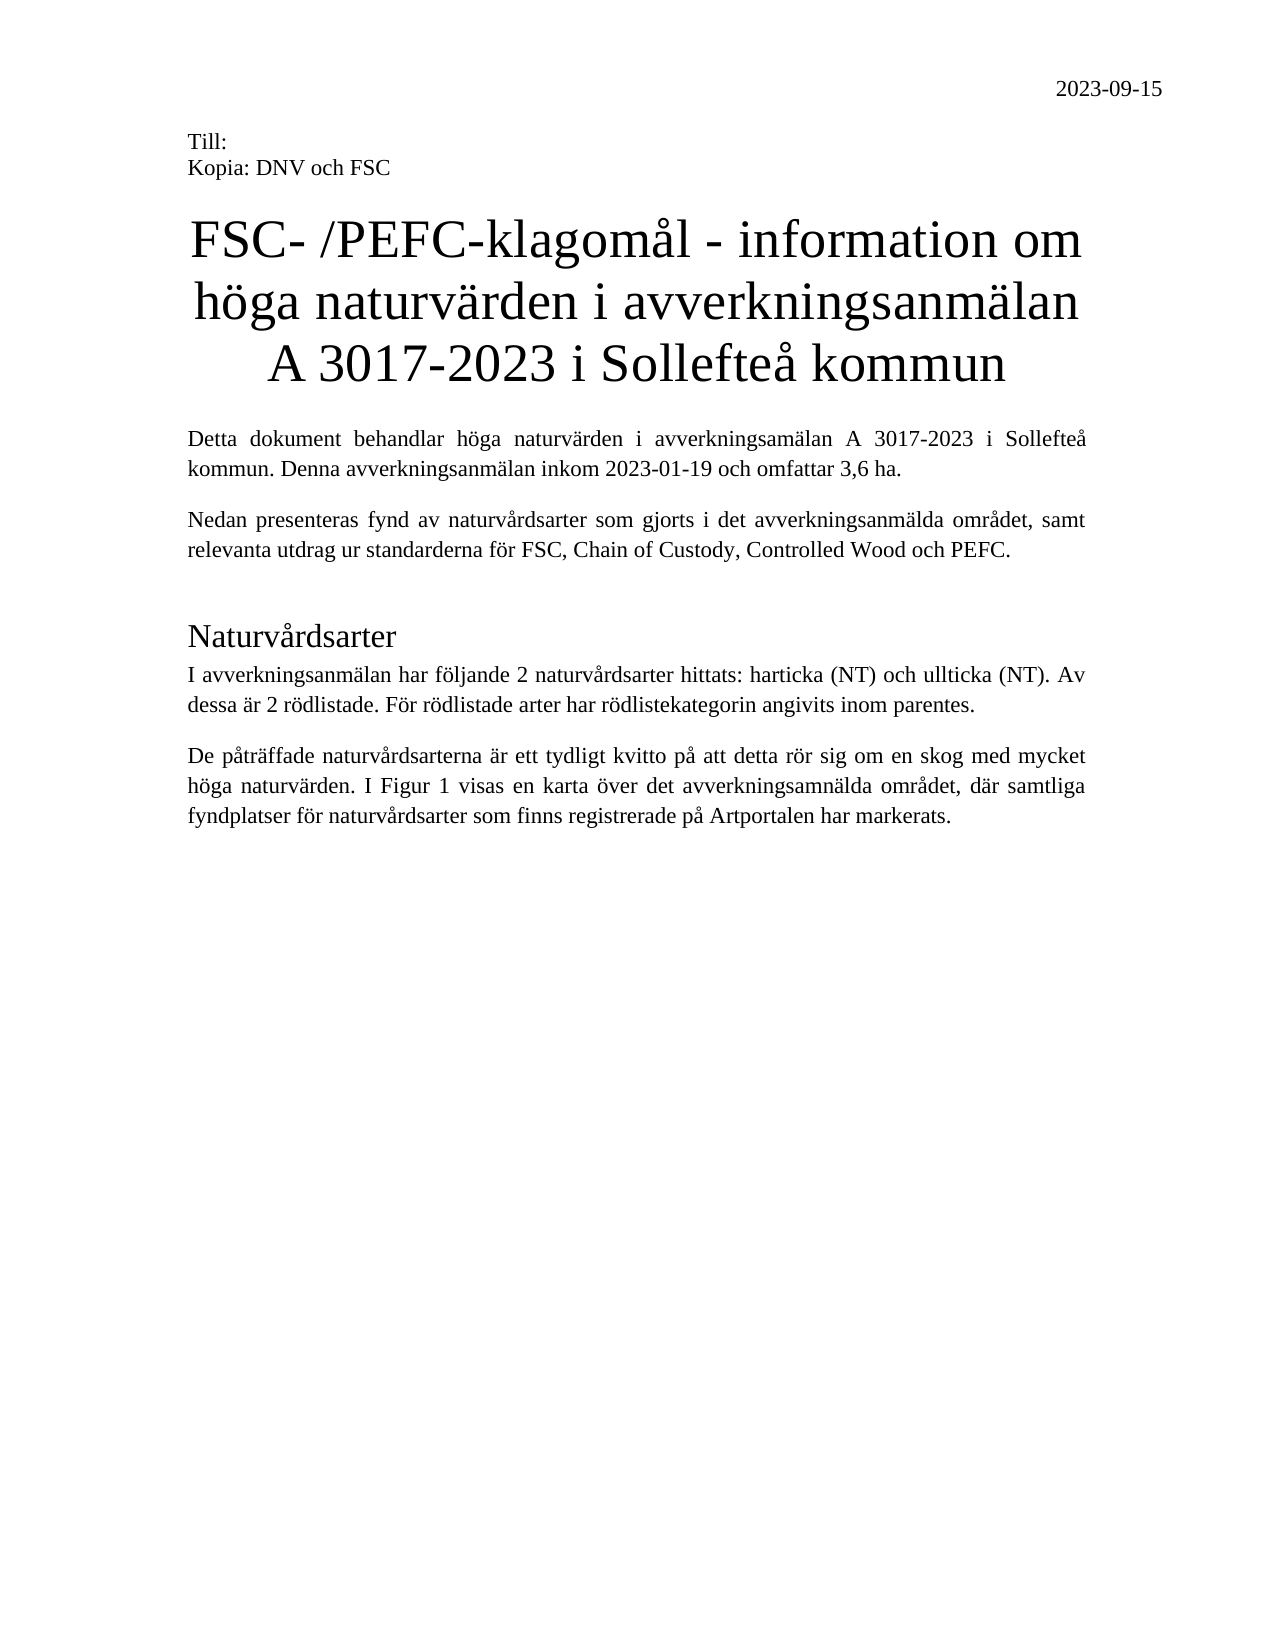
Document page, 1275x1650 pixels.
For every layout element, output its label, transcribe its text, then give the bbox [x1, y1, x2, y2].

text De påträffade naturvårdsarterna är ett tydligt kvitto på att detta rör sig om en skog med mycket höga naturvärden. I Figur 1 visas en karta över det avverkningsamnälda området, där samtliga fyndplatser för naturvårdsarter som finns registrerade på Artportalen har markerats. [187, 742, 1087, 829]
text Nedan presenteras fynd av naturvårdsarter som gjorts i det avverkningsanmälda området, samt relevanta utdrag ur standarderna för FSC, Chain of Custody, Controlled Wood och PEFC. [187, 506, 1087, 563]
subtitle Naturvårdsarter [187, 617, 1087, 655]
text Detta dokument behandlar höga naturvärden i avverkningsamälan A 3017-2023 i Sollefteå kommun. Denna avverkningsanmälan inkom 2023-01-19 och omfattar 3,6 ha. [187, 425, 1087, 481]
title FSC- /PEFC-klagomål - information om höga naturvärden i avverkningsanmälan A 3017-2023 i Sollefteå kommun [187, 207, 1087, 394]
text I avverkningsanmälan har följande 2 naturvårdsarter hittats: harticka (NT) och ullticka (NT). Av dessa är 2 rödlistade. För rödlistade arter har rödlistekategorin angivits inom parentes. [187, 661, 1087, 717]
